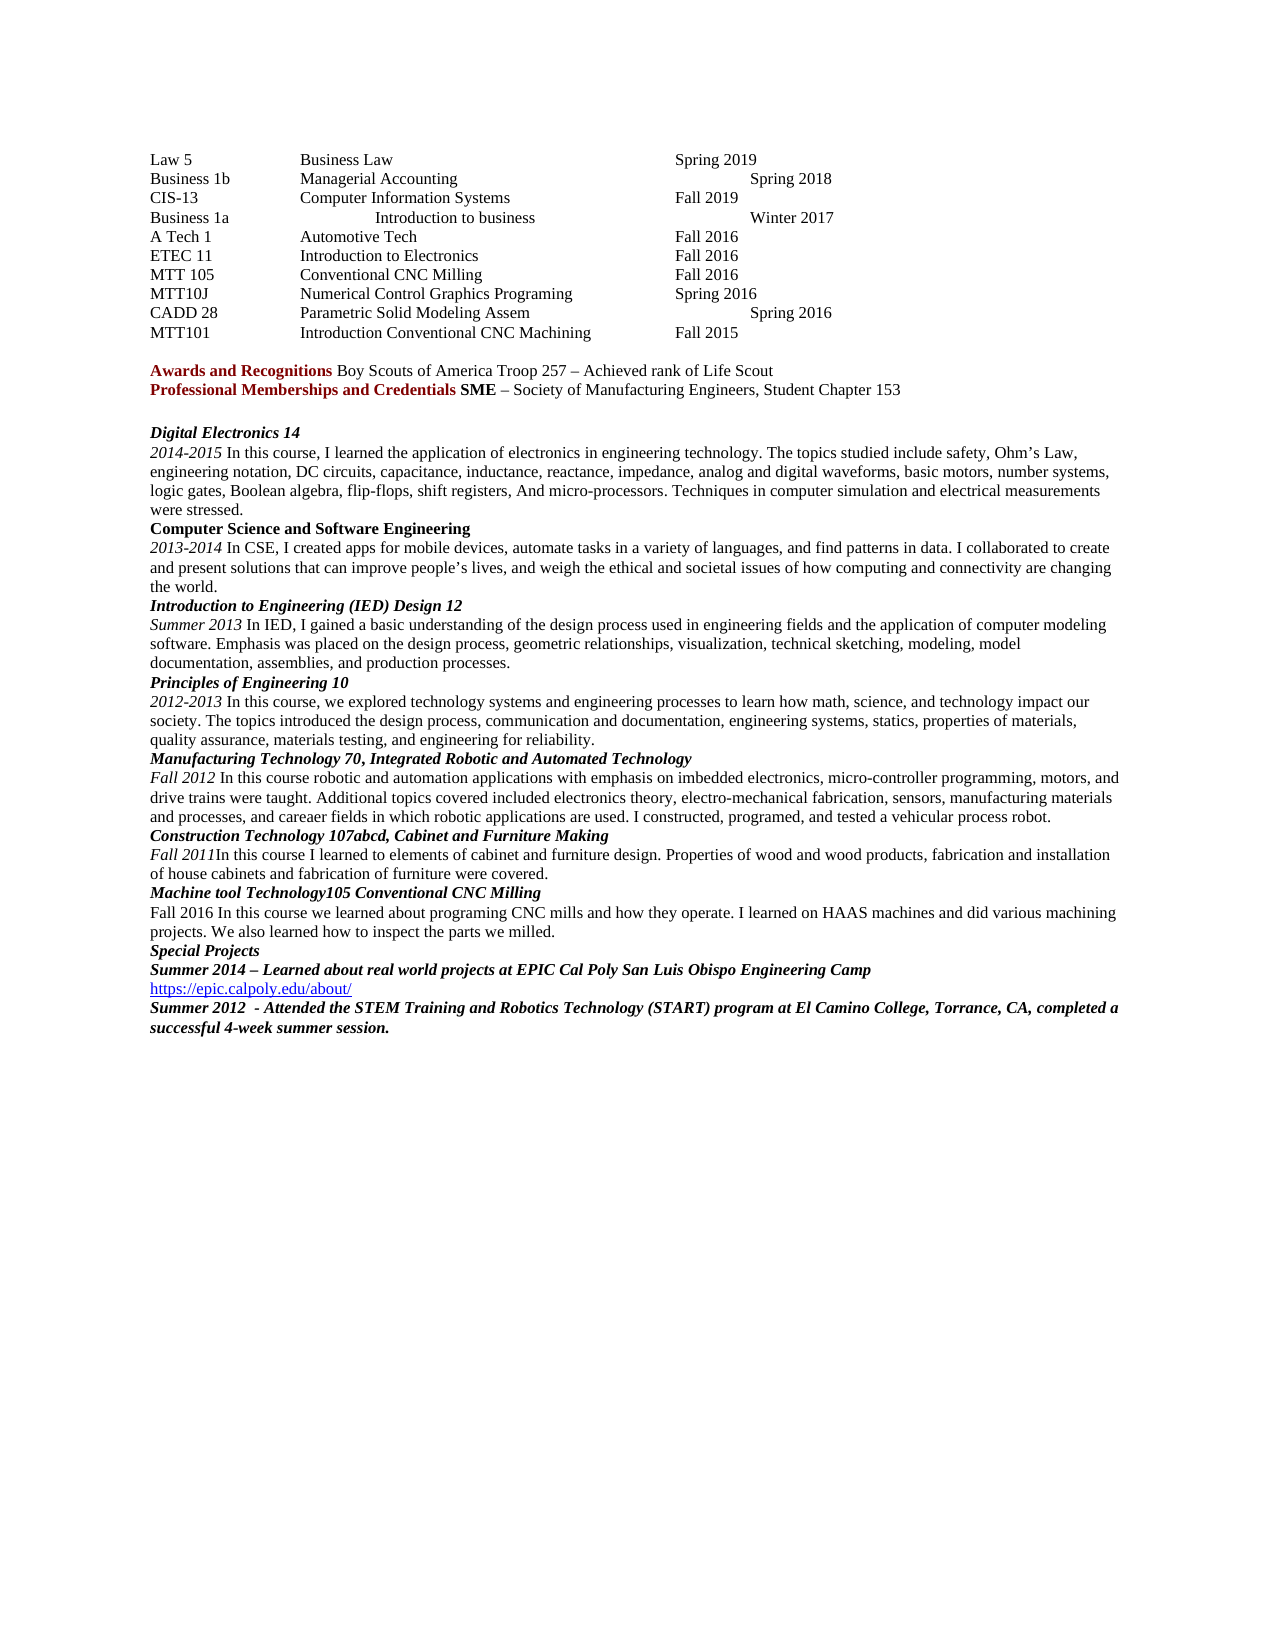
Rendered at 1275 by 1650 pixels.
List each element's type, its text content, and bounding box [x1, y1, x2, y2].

text MTT 105 Conventional CNC Milling Fall 2016 [150, 265, 1125, 284]
text Machine tool Technology105 Conventional CNC Milling [150, 883, 1125, 902]
text A Tech 1 Automotive Tech Fall 2016 [150, 227, 1125, 246]
text Fall 2012 In this course robotic and automation applications with emphasis on imbedded electronics, micro-controller programming, motors, and drive trains were taught. Additional topics covered included electronics theory, electro-mechanical fabrication, sensors, manufacturing materials and processes, and careaer fields in which robotic applications are used. I constructed, programed, and tested a vehicular process robot. [150, 768, 1125, 826]
text 2013-2014 In CSE, I created apps for mobile devices, automate tasks in a variety of languages, and find patterns in data. I collaborated to create and present solutions that can improve people’s lives, and weigh the ethical and societal issues of how computing and connectivity are changing the world. [150, 538, 1125, 596]
text Construction Technology 107abcd, Cabinet and Furniture Making [150, 826, 1125, 845]
text Principles of Engineering 10 [150, 672, 1125, 692]
text 2014-2015 In this course, I learned the application of electronics in engineering technology. The topics studied include safety, Ohm’s Law, engineering notation, DC circuits, capacitance, inductance, reactance, impedance, analog and digital waveforms, basic motors, number systems, logic gates, Boolean algebra, flip-flops, shift registers, And micro-processors. Techniques in computer simulation and electrical measurements were stressed. [150, 442, 1125, 519]
text Summer 2013 In IED, I gained a basic understanding of the design process used in engineering fields and the application of computer modeling software. Emphasis was placed on the design process, geometric relationships, visualization, technical sketching, modeling, model documentation, assemblies, and production processes. [150, 615, 1125, 672]
text CIS-13 Computer Information Systems Fall 2019 [150, 188, 1125, 207]
text Digital Electronics 14 [150, 423, 1125, 442]
text Manufacturing Technology 70, Integrated Robotic and Automated Technology [150, 749, 1125, 768]
text Professional Memberships and Credentials SME – Society of Manufacturing Engineers, Student Chapter 153 [150, 380, 1125, 399]
text Fall 2011In this course I learned to elements of cabinet and furniture design. Properties of wood and wood products, fabrication and installation of house cabinets and fabrication of furniture were covered. [150, 845, 1125, 883]
text Summer 2014 – Learned about real world projects at EPIC Cal Poly San Luis Obispo Engineering Camp [150, 960, 1125, 979]
text MTT101 Introduction Conventional CNC Machining Fall 2015 [150, 322, 1125, 342]
text CADD 28 Parametric Solid Modeling Assem Spring 2016 [150, 303, 1125, 322]
text Awards and Recognitions Boy Scouts of America Troop 257 – Achieved rank of Life Scout [150, 361, 1125, 380]
text Introduction to Engineering (IED) Design 12 [150, 596, 1125, 615]
text 2012-2013 In this course, we explored technology systems and engineering processes to learn how math, science, and technology impact our society. The topics introduced the design process, communication and documentation, engineering systems, statics, properties of materials, quality assurance, materials testing, and engineering for reliability. [150, 692, 1125, 749]
text Special Projects [150, 941, 1125, 960]
text https://epic.calpoly.edu/about/ [150, 979, 1125, 998]
text MTT10J Numerical Control Graphics Programing Spring 2016 [150, 284, 1125, 303]
text Business 1a Introduction to business Winter 2017 [150, 207, 1125, 227]
text Law 5 Business Law Spring 2019 [150, 150, 1125, 169]
text Business 1b Managerial Accounting Spring 2018 [150, 169, 1125, 188]
text Summer 2012 - Attended the STEM Training and Robotics Technology (START) program at El Camino College, Torrance, CA, completed a successful 4-week summer session. [150, 998, 1125, 1037]
text ETEC 11 Introduction to Electronics Fall 2016 [150, 246, 1125, 265]
text Fall 2016 In this course we learned about programing CNC mills and how they operate. I learned on HAAS machines and did various machining projects. We also learned how to inspect the parts we milled. [150, 902, 1125, 941]
text Computer Science and Software Engineering [150, 519, 1125, 538]
